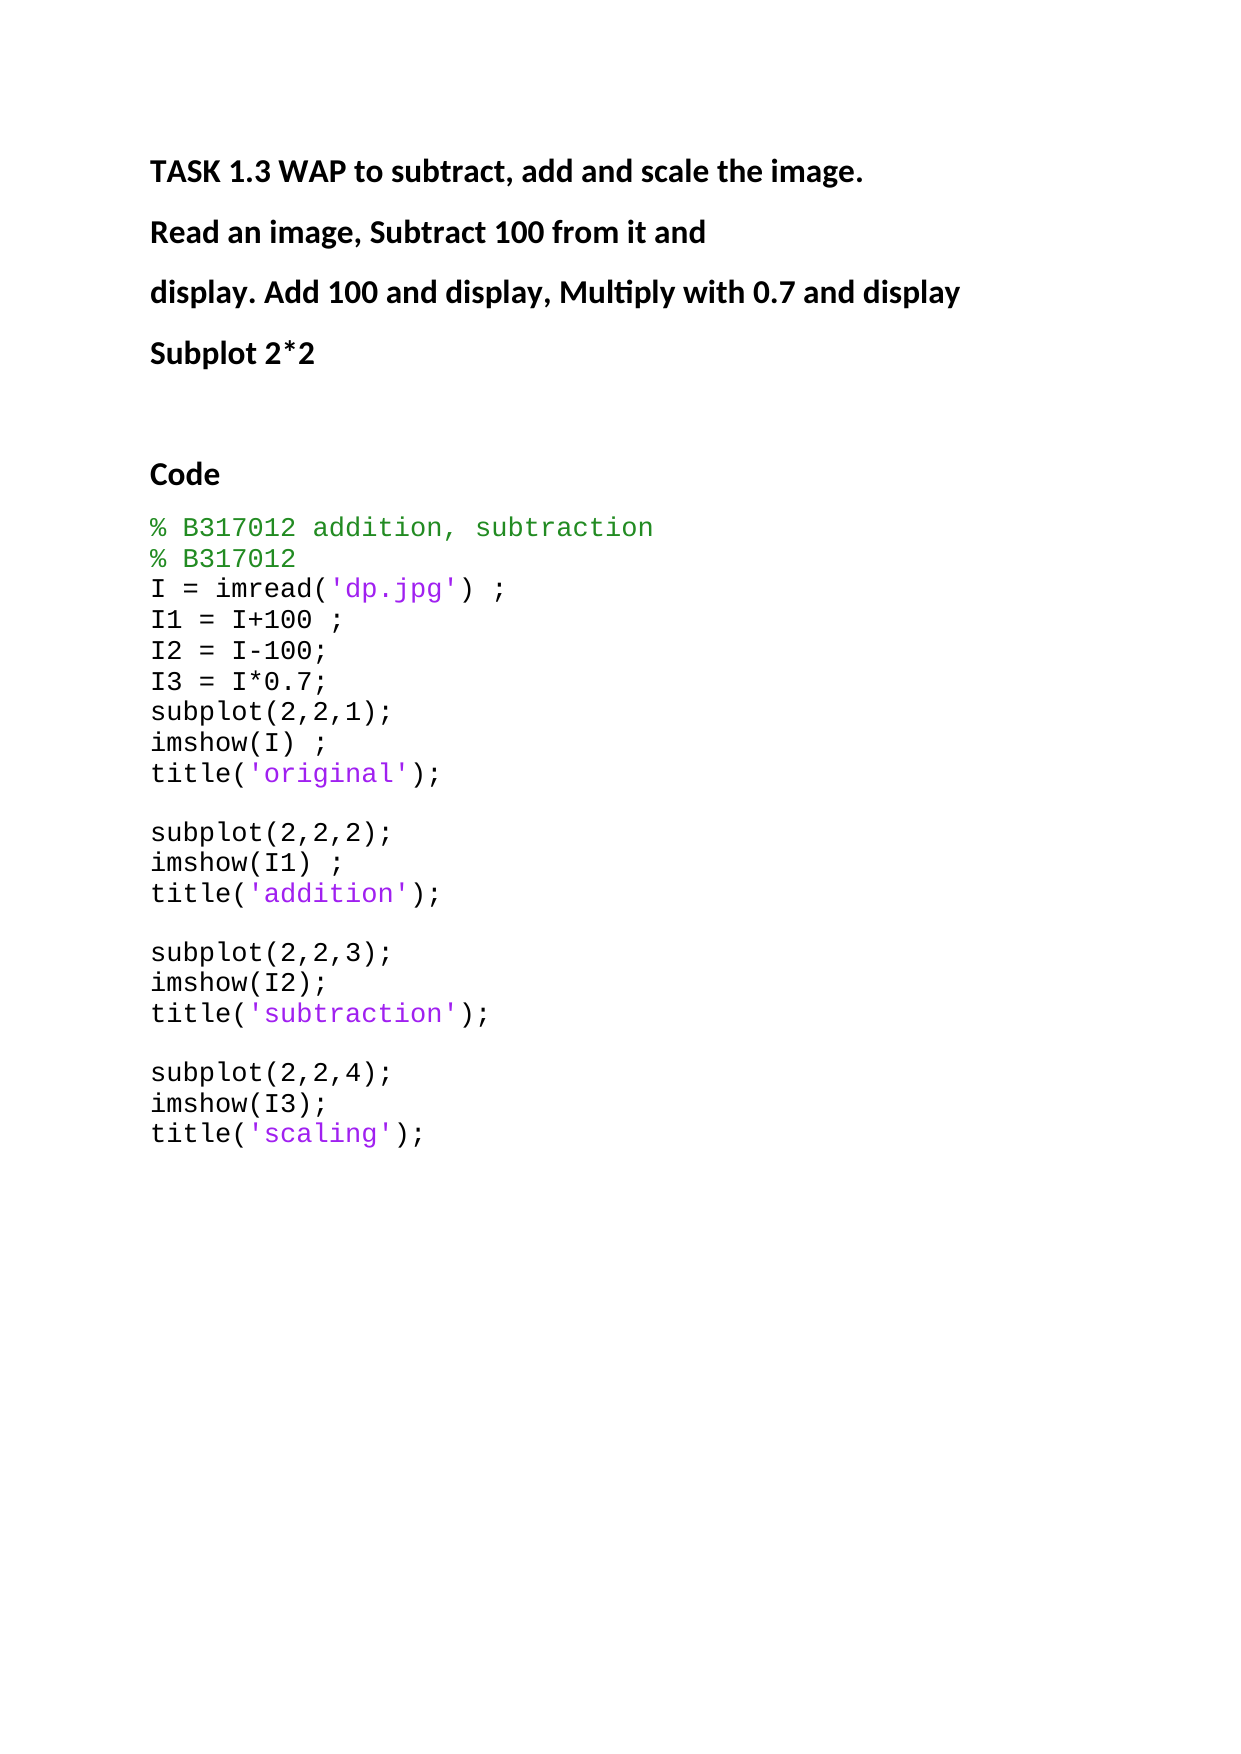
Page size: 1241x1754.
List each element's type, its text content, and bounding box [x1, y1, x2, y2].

text subplot(2,2,3); [150, 938, 1090, 969]
text display. Add 100 and display, Multiply with 0.7 and display [150, 271, 1090, 312]
text % B317012 [150, 544, 1090, 575]
text title('addition'); [150, 880, 1090, 911]
text Subplot 2*2 [150, 332, 1090, 373]
text subplot(2,2,4); [150, 1059, 1090, 1089]
text title('original'); [150, 759, 1090, 790]
text title('scaling'); [150, 1120, 1090, 1151]
text % B317012 addition, subtraction [150, 514, 1090, 544]
text subplot(2,2,1); [150, 698, 1090, 729]
text I2 = I-100; [150, 637, 1090, 667]
text Read an image, Subtract 100 from it and [150, 211, 1090, 251]
text I = imread('dp.jpg') ; [150, 575, 1090, 606]
text I1 = I+100 ; [150, 606, 1090, 637]
text title('subtraction'); [150, 1000, 1090, 1031]
text Code [150, 453, 1090, 494]
text TASK 1.3 WAP to subtract, add and scale the image. [150, 150, 1090, 191]
text imshow(I2); [150, 969, 1090, 1000]
text I3 = I*0.7; [150, 667, 1090, 698]
text imshow(I3); [150, 1089, 1090, 1120]
text imshow(I) ; [150, 729, 1090, 759]
text subplot(2,2,2); [150, 818, 1090, 849]
text imshow(I1) ; [150, 849, 1090, 880]
